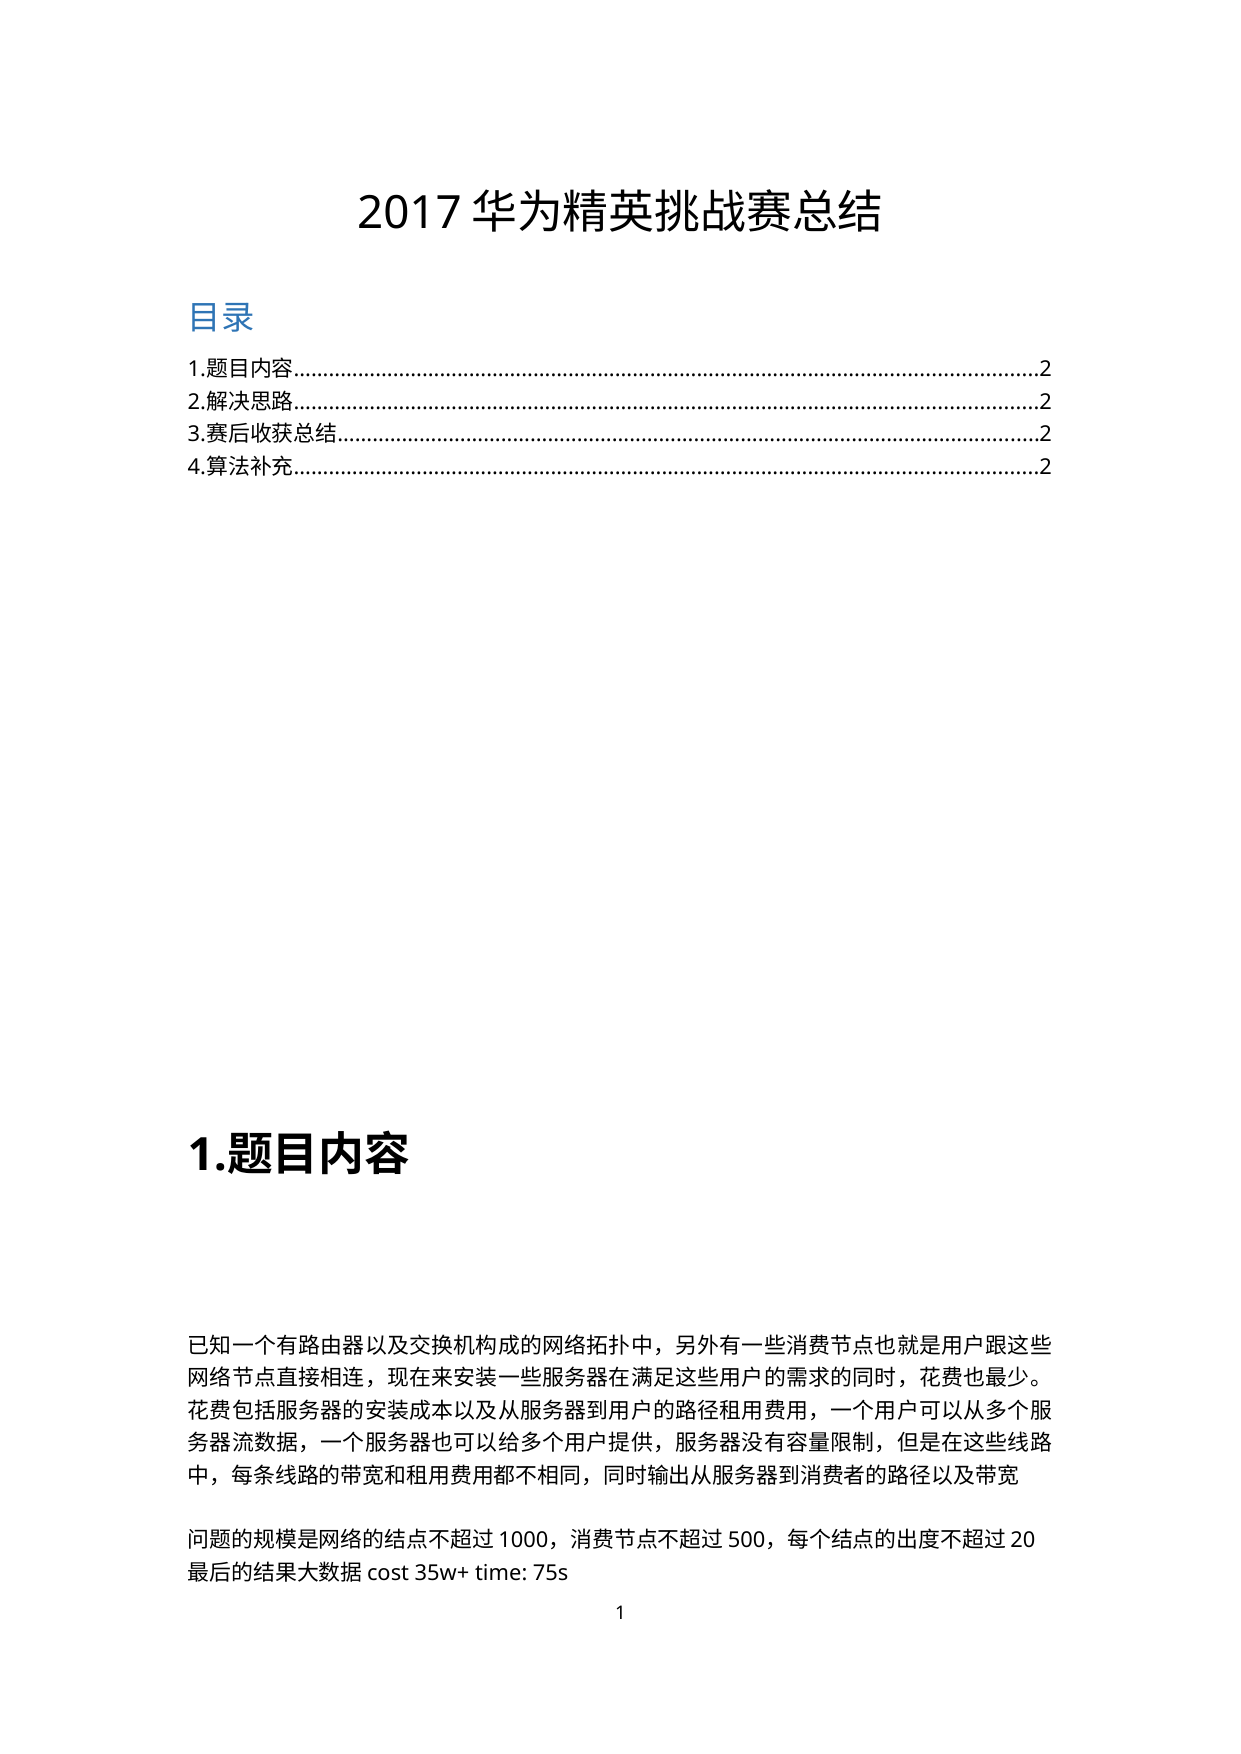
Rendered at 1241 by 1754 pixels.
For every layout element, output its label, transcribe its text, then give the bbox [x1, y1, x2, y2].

text 问题的规模是网络的结点不超过1000，消费节点不超过500，每个结点的出度不超过20 [187, 1522, 1053, 1555]
text 已知一个有路由器以及交换机构成的网络拓扑中，另外有一些消费节点也就是用户跟这些网络节点直接相连，现在来安装一些服务器在满足这些用户的需求的同时，花费也最少。花费包括服务器的安装成本以及从服务器到用户的路径租用费用，一个用户可以从多个服务器流数据，一个服务器也可以给多个用户提供，服务器没有容量限制，但是在这些线路中，每条线路的带宽和租用费用都不相同，同时输出从服务器到消费者的路径以及带宽 [187, 1327, 1053, 1490]
subtitle 1.题目内容 [187, 1102, 1053, 1199]
text 2017华为精英挑战赛总结 [187, 160, 1053, 257]
text 最后的结果大数据cost 35w+ time: 75s [187, 1555, 1053, 1587]
